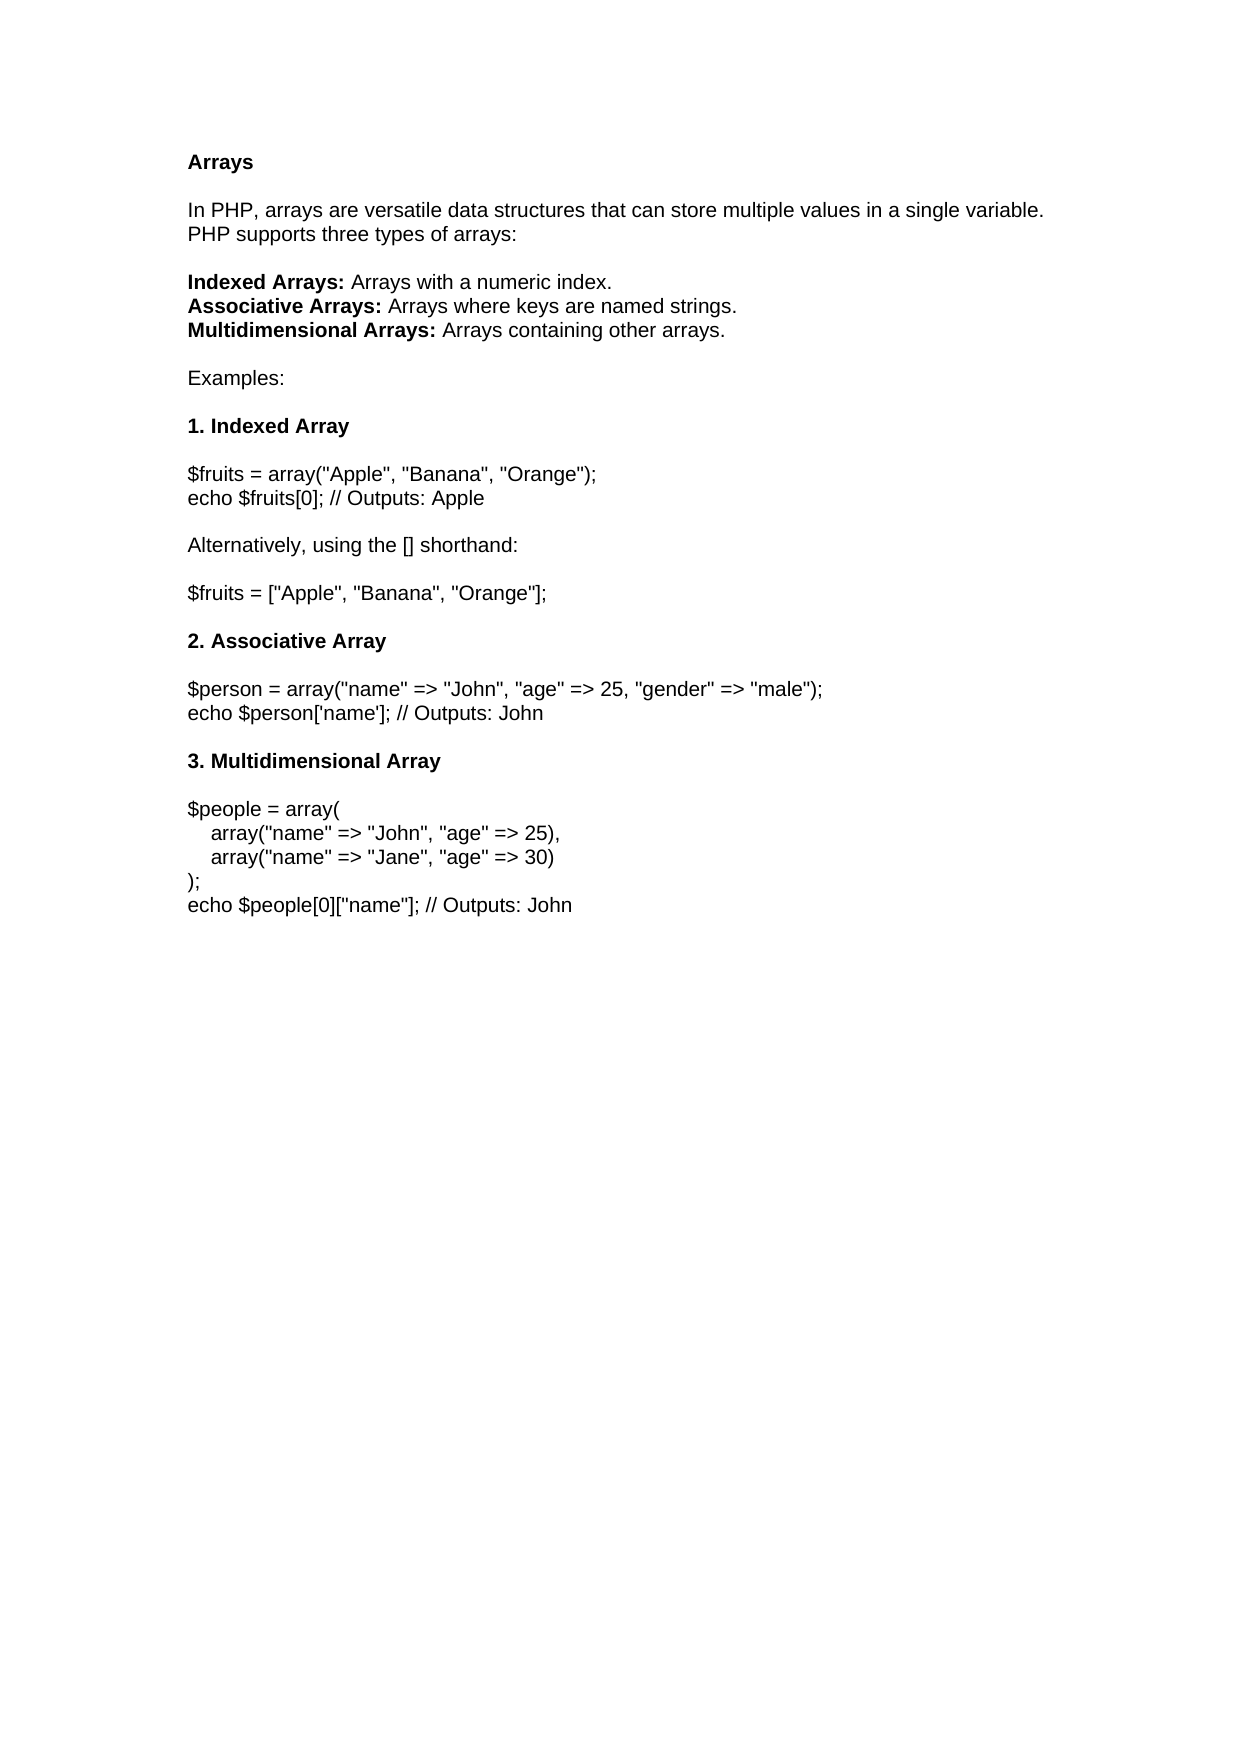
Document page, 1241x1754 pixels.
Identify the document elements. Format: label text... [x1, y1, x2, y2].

text 1. Indexed Array [187, 413, 1053, 437]
text echo $person['name']; // Outputs: John [187, 701, 1053, 725]
text echo $people[0]["name"]; // Outputs: John [187, 893, 1053, 917]
text Examples: [187, 366, 1053, 389]
text Alternatively, using the [] shorthand: [187, 533, 1053, 557]
text Associative Arrays: Arrays where keys are named strings. [187, 294, 1053, 318]
text $fruits = ["Apple", "Banana", "Orange"]; [187, 581, 1053, 605]
text ); [187, 869, 1053, 893]
text echo $fruits[0]; // Outputs: Apple [187, 485, 1053, 509]
text $people = array( [187, 797, 1053, 821]
text Indexed Arrays: Arrays with a numeric index. [187, 270, 1053, 294]
text 2. Associative Array [187, 629, 1053, 653]
text In PHP, arrays are versatile data structures that can store multiple values in a single variable. PHP supports three types of arrays: [187, 198, 1053, 246]
text 3. Multidimensional Array [187, 749, 1053, 773]
text $fruits = array("Apple", "Banana", "Orange"); [187, 461, 1053, 485]
text array("name" => "John", "age" => 25), [187, 821, 1053, 845]
text Arrays [187, 150, 1053, 174]
text array("name" => "Jane", "age" => 30) [187, 845, 1053, 869]
text Multidimensional Arrays: Arrays containing other arrays. [187, 318, 1053, 342]
text $person = array("name" => "John", "age" => 25, "gender" => "male"); [187, 677, 1053, 701]
